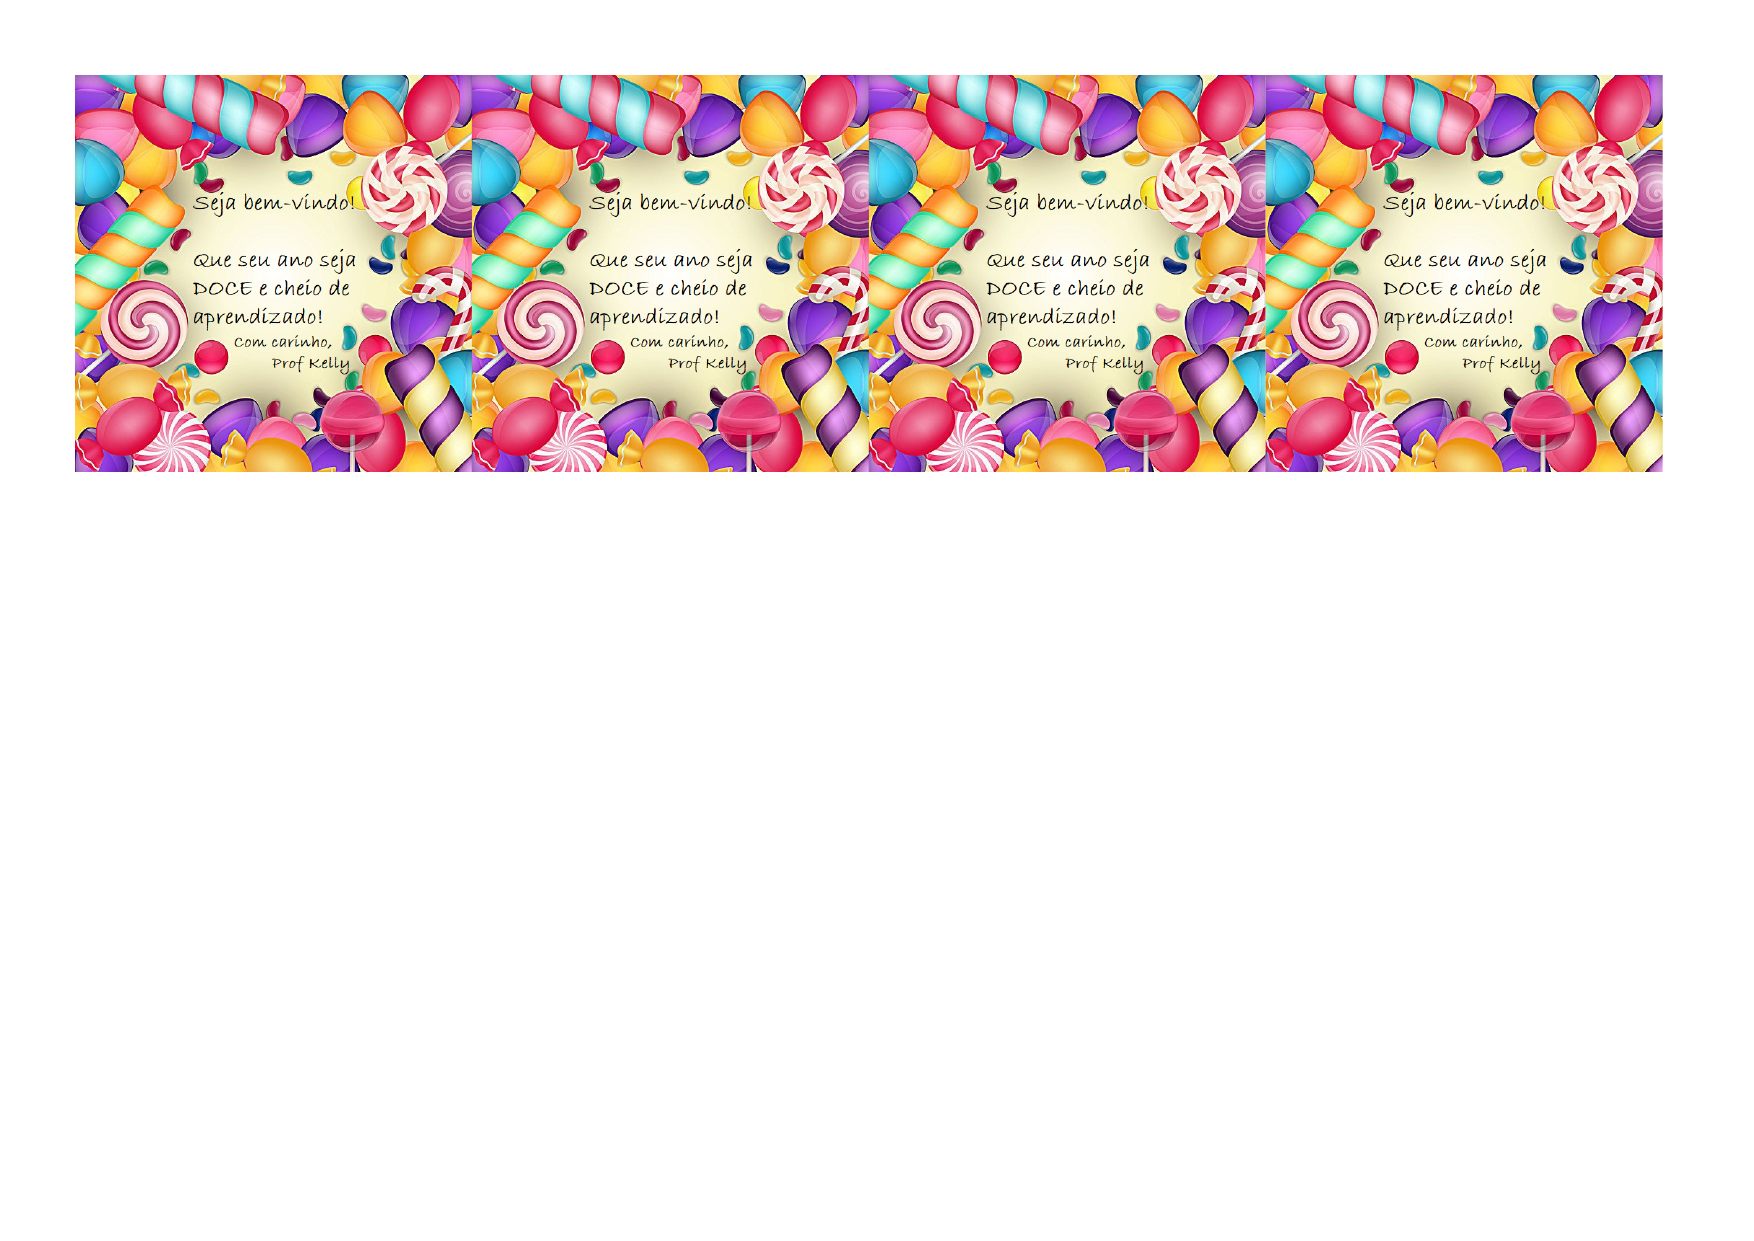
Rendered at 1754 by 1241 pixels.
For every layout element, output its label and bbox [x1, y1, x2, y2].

picture [75, 75, 1663, 472]
